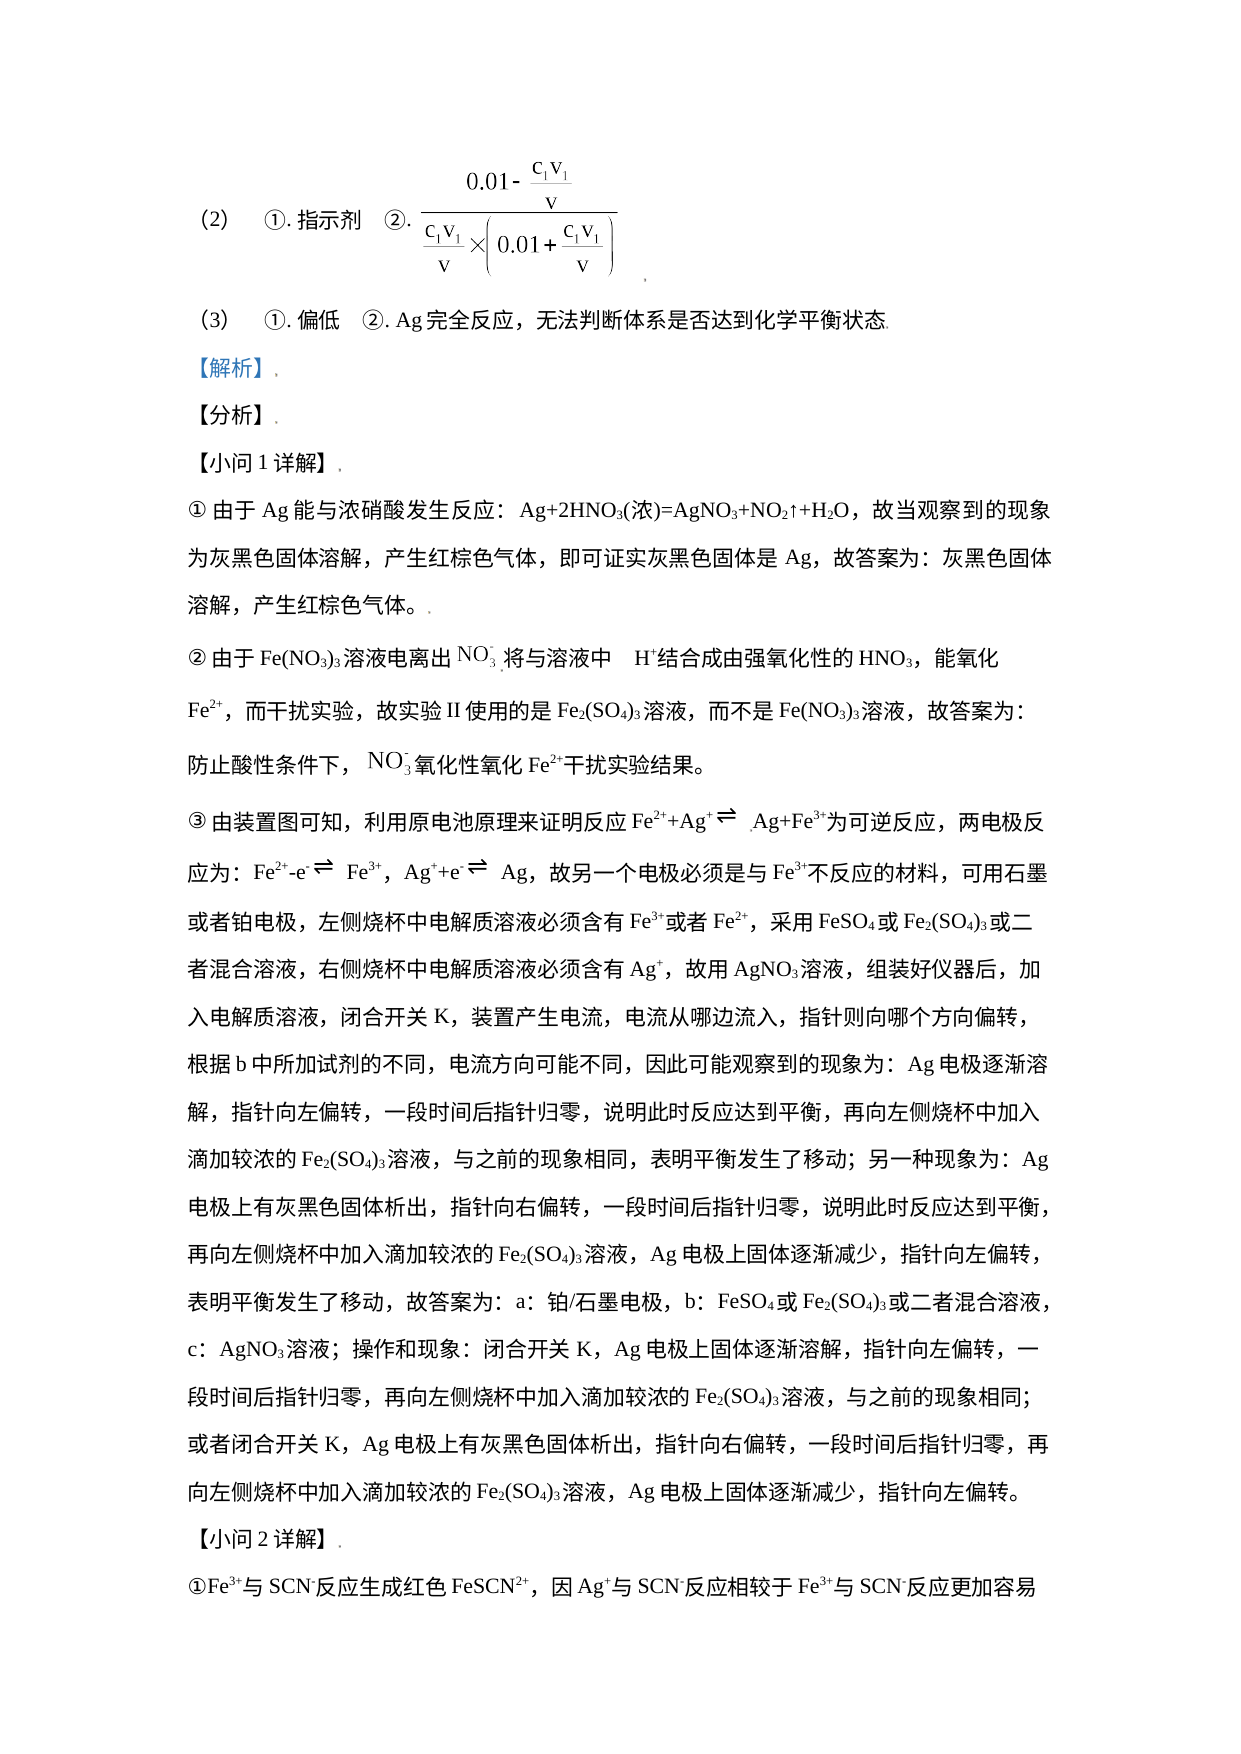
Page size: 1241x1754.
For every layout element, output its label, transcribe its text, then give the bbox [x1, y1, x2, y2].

text 【分析】 [187, 398, 1053, 430]
text 【解析】 [187, 351, 1053, 382]
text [187, 1570, 1053, 1602]
text （3） ①. 偏低 ②. Ag完全反应，无法判断体系是否达到化学平衡状态 [187, 303, 1053, 335]
text 【小问1详解】 [187, 446, 1053, 477]
text ②由于Fe(NO3)3溶液电离出将与溶液中H+结合成由强氧化性的HNO3，能氧化Fe2+，而干扰实验，故实验II使用的是Fe2(SO4)3溶液，而不是Fe(NO3)3溶液，故答案为：防止酸性条件下，氧化性氧化Fe2+干扰实验结果。 [187, 636, 1053, 787]
text ③由装置图可知，利用原电池原理来证明反应Fe2++Ag+Ag+Fe3+为可逆反应，两电极反应为：Fe2+-e-Fe3+，Ag++e-Ag，故另一个电极必须是与Fe3+不反应的材料，可用石墨或者铂电极，左侧烧杯中电解质溶液必须含有Fe3+或者Fe2+，采用FeSO4或Fe2(SO4)3或二者混合溶液，右侧烧杯中电解质溶液必须含有Ag+，故用AgNO3溶液，组装好仪器后，加入电解质溶液，闭合开关 K，装置产生电流，电流从哪边流入，指针则向哪个方向偏转，根据b中所加试剂的不同，电流方向可能不同，因此可能观察到的现象为：Ag电极逐渐溶解，指针向左偏转，一段时间后指针归零，说明此时反应达到平衡，再向左侧烧杯中加入滴加较浓的Fe2(SO4)3溶液，与之前的现象相同，表明平衡发生了移动；另一种现象为：Ag电极上有灰黑色固体析出，指针向右偏转，一段时间后指针归零，说明此时反应达到平衡，再向左侧烧杯中加入滴加较浓的Fe2(SO4)3溶液，Ag电极上固体逐渐减少，指针向左偏转，表明平衡发生了移动，故答案为：a：铂/石墨电极，b：FeSO4或Fe2(SO4)3或二者混合溶液，c：AgNO3溶液；操作和现象：闭合开关 K，Ag电极上固体逐渐溶解，指针向左偏转，一段时间后指针归零，再向左侧烧杯中加入滴加较浓的Fe2(SO4)3溶液，与之前的现象相同；或者闭合开关 K，Ag电极上有灰黑色固体析出，指针向右偏转，一段时间后指针归零，再向左侧烧杯中加入滴加较浓的Fe2(SO4)3溶液，Ag电极上固体逐渐减少，指针向左偏转。 [187, 803, 1053, 1507]
text （2） ①. 指示剂 ②. [187, 150, 1053, 287]
text 【小问2详解】 [187, 1522, 1053, 1554]
text ①由于Ag能与浓硝酸发生反应：Ag+2HNO3(浓)=AgNO3+NO2↑+H2O，故当观察到的现象为灰黑色固体溶解，产生红棕色气体，即可证实灰黑色固体是Ag，故答案为：灰黑色固体溶解，产生红棕色气体。 [187, 493, 1053, 620]
